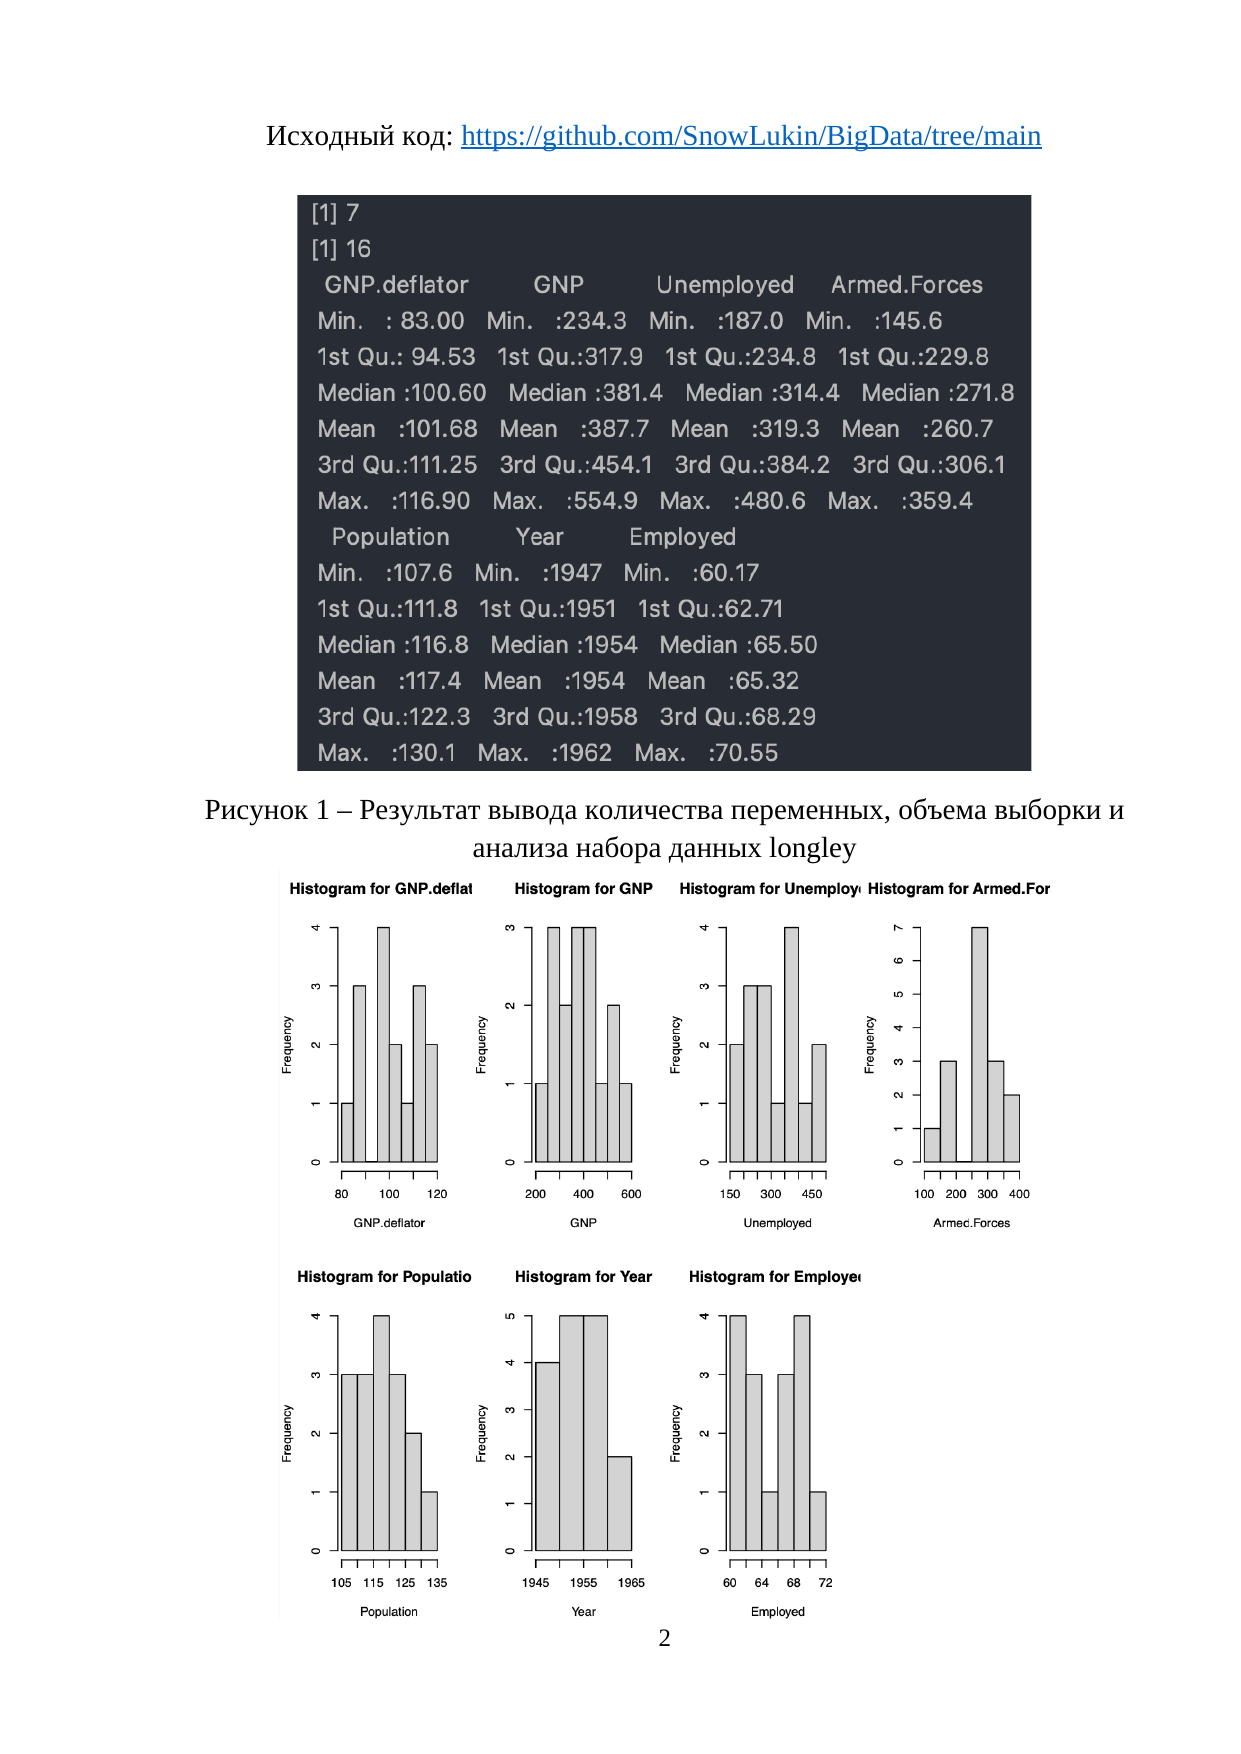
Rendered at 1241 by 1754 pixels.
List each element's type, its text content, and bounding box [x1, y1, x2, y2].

picture [278, 868, 1051, 1621]
text Исходный код: https://github.com/SnowLukin/BigData/tree/main [177, 118, 1152, 152]
text Рисунок 1 – Результат вывода количества переменных, объема выборки и анализа набора данных longley [177, 792, 1152, 864]
picture [297, 195, 1032, 771]
